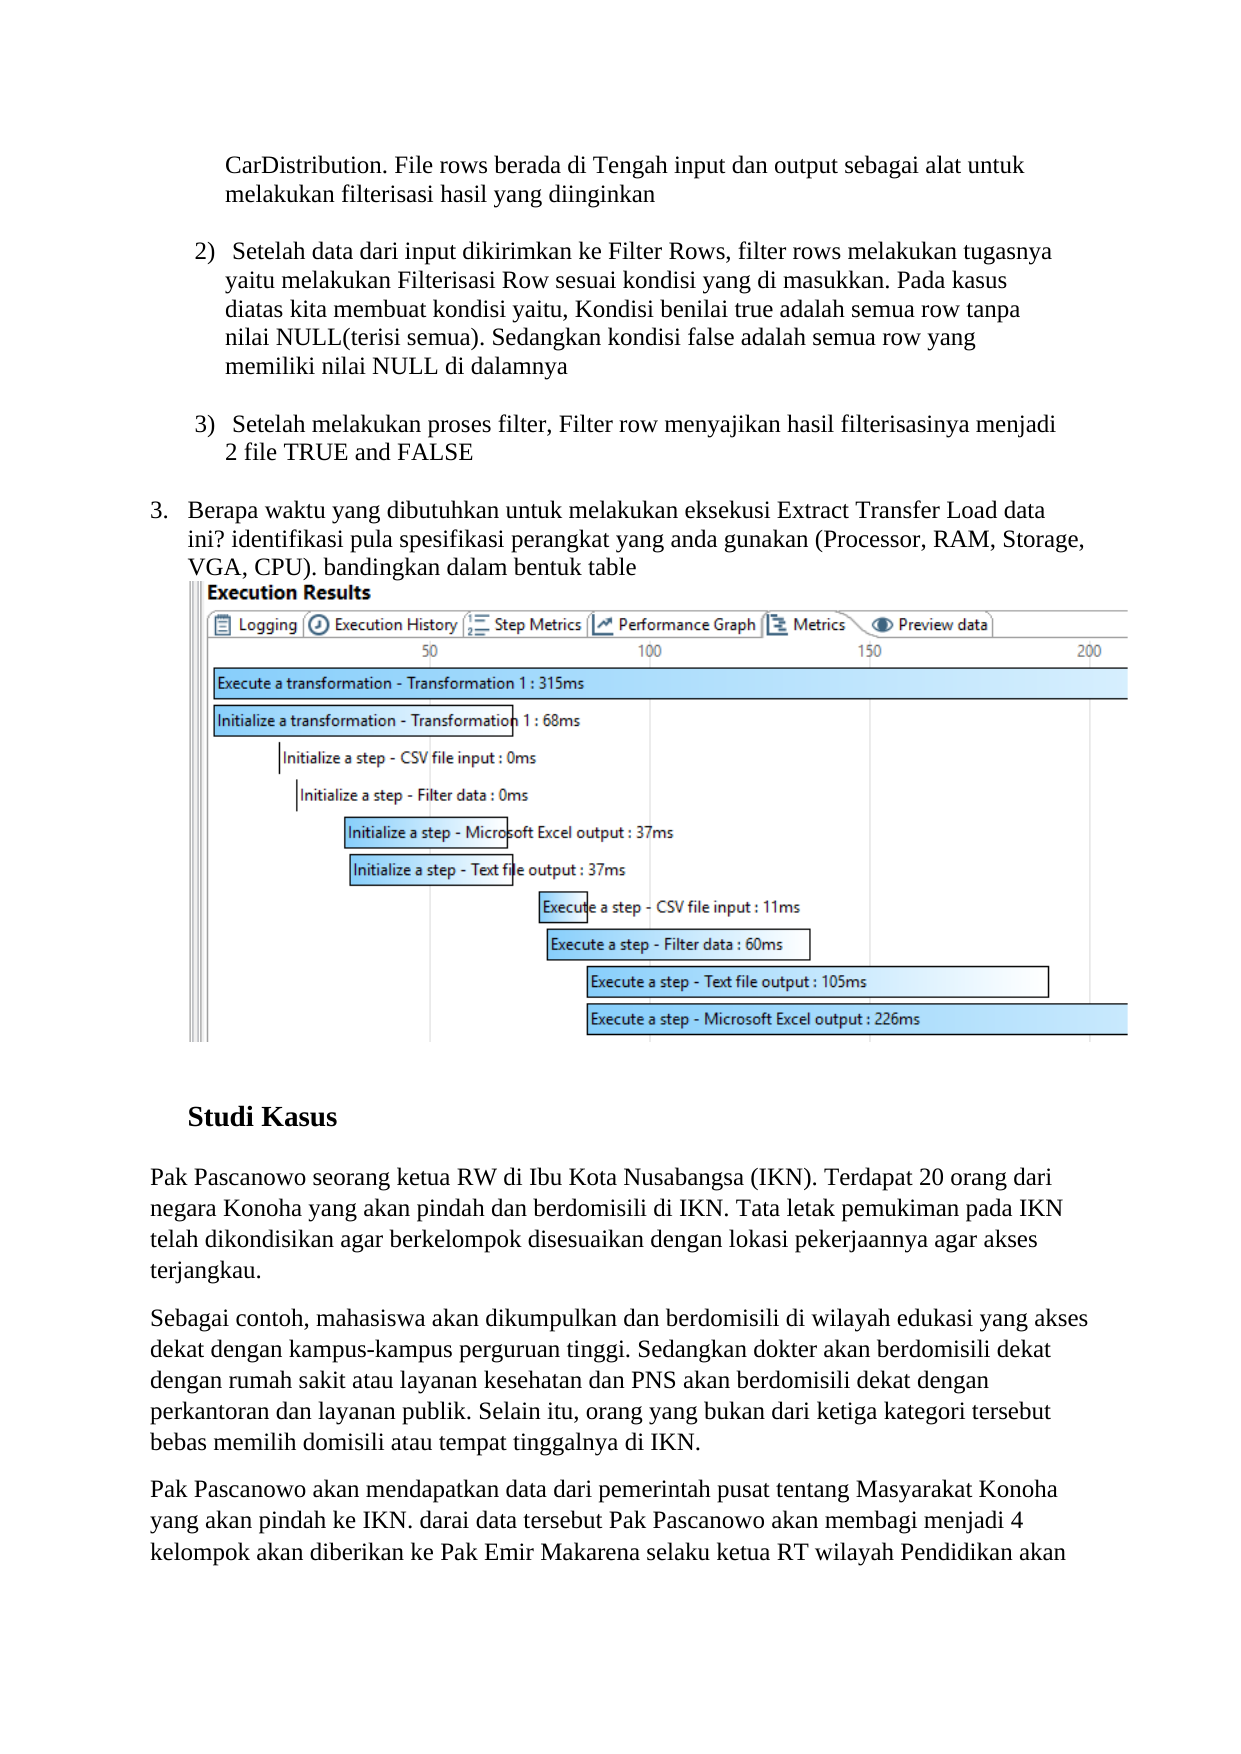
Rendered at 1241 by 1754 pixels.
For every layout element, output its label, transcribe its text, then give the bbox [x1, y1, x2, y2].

text nilai NULL(terisi semua). Sedangkan kondisi false adalah semua row yang [187, 322, 1090, 351]
list Setelah melakukan proses filter, Filter row menyajikan hasil filterisasinya menjadi [194, 409, 1090, 437]
text CarDistribution. File rows berada di Tengah input dan output sebagai alat untuk [187, 150, 1090, 179]
text Pak Pascanowo seorang ketua RW di Ibu Kota Nusabangsa (IKN). Terdapat 20 orang dari negara Konoha yang akan pindah dan berdomisili di IKN. Tata letak pemukiman pada IKN telah dikondisikan agar berkelompok disesuaikan dengan lokasi pekerjaannya agar akses terjangkau. [150, 1162, 1090, 1284]
text memiliki nilai NULL di dalamnya [187, 351, 1090, 380]
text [150, 1474, 1090, 1565]
text melakukan filterisasi hasil yang diinginkan [187, 179, 1090, 207]
text 2 file TRUE and FALSE [187, 437, 1090, 466]
list Setelah data dari input dikirimkan ke Filter Rows, filter rows melakukan tugasnya [194, 236, 1090, 265]
text ini? identifikasi pula spesifikasi perangkat yang anda gunakan (Processor, RAM, Storage, VGA, CPU). bandingkan dalam bentuk table [187, 524, 1090, 581]
picture [187, 581, 1128, 1042]
text Sebagai contoh, mahasiswa akan dikumpulkan dan berdomisili di wilayah edukasi yang akses dekat dengan kampus-kampus perguruan tinggi. Sedangkan dokter akan berdomisili dekat dengan rumah sakit atau layanan kesehatan dan PNS akan berdomisili dekat dengan perkantoran dan layanan publik. Selain itu, orang yang bukan dari ketiga kategori tersebut bebas memilih domisili atau tempat tinggalnya di IKN. [150, 1303, 1090, 1456]
list Berapa waktu yang dibutuhkan untuk melakukan eksekusi Extract Transfer Load data [150, 495, 1090, 524]
text diatas kita membuat kondisi yaitu, Kondisi benilai true adalah semua row tanpa [225, 294, 1090, 322]
text yaitu melakukan Filterisasi Row sesuai kondisi yang di masukkan. Pada kasus [187, 265, 1090, 294]
text Studi Kasus [187, 1099, 1090, 1133]
